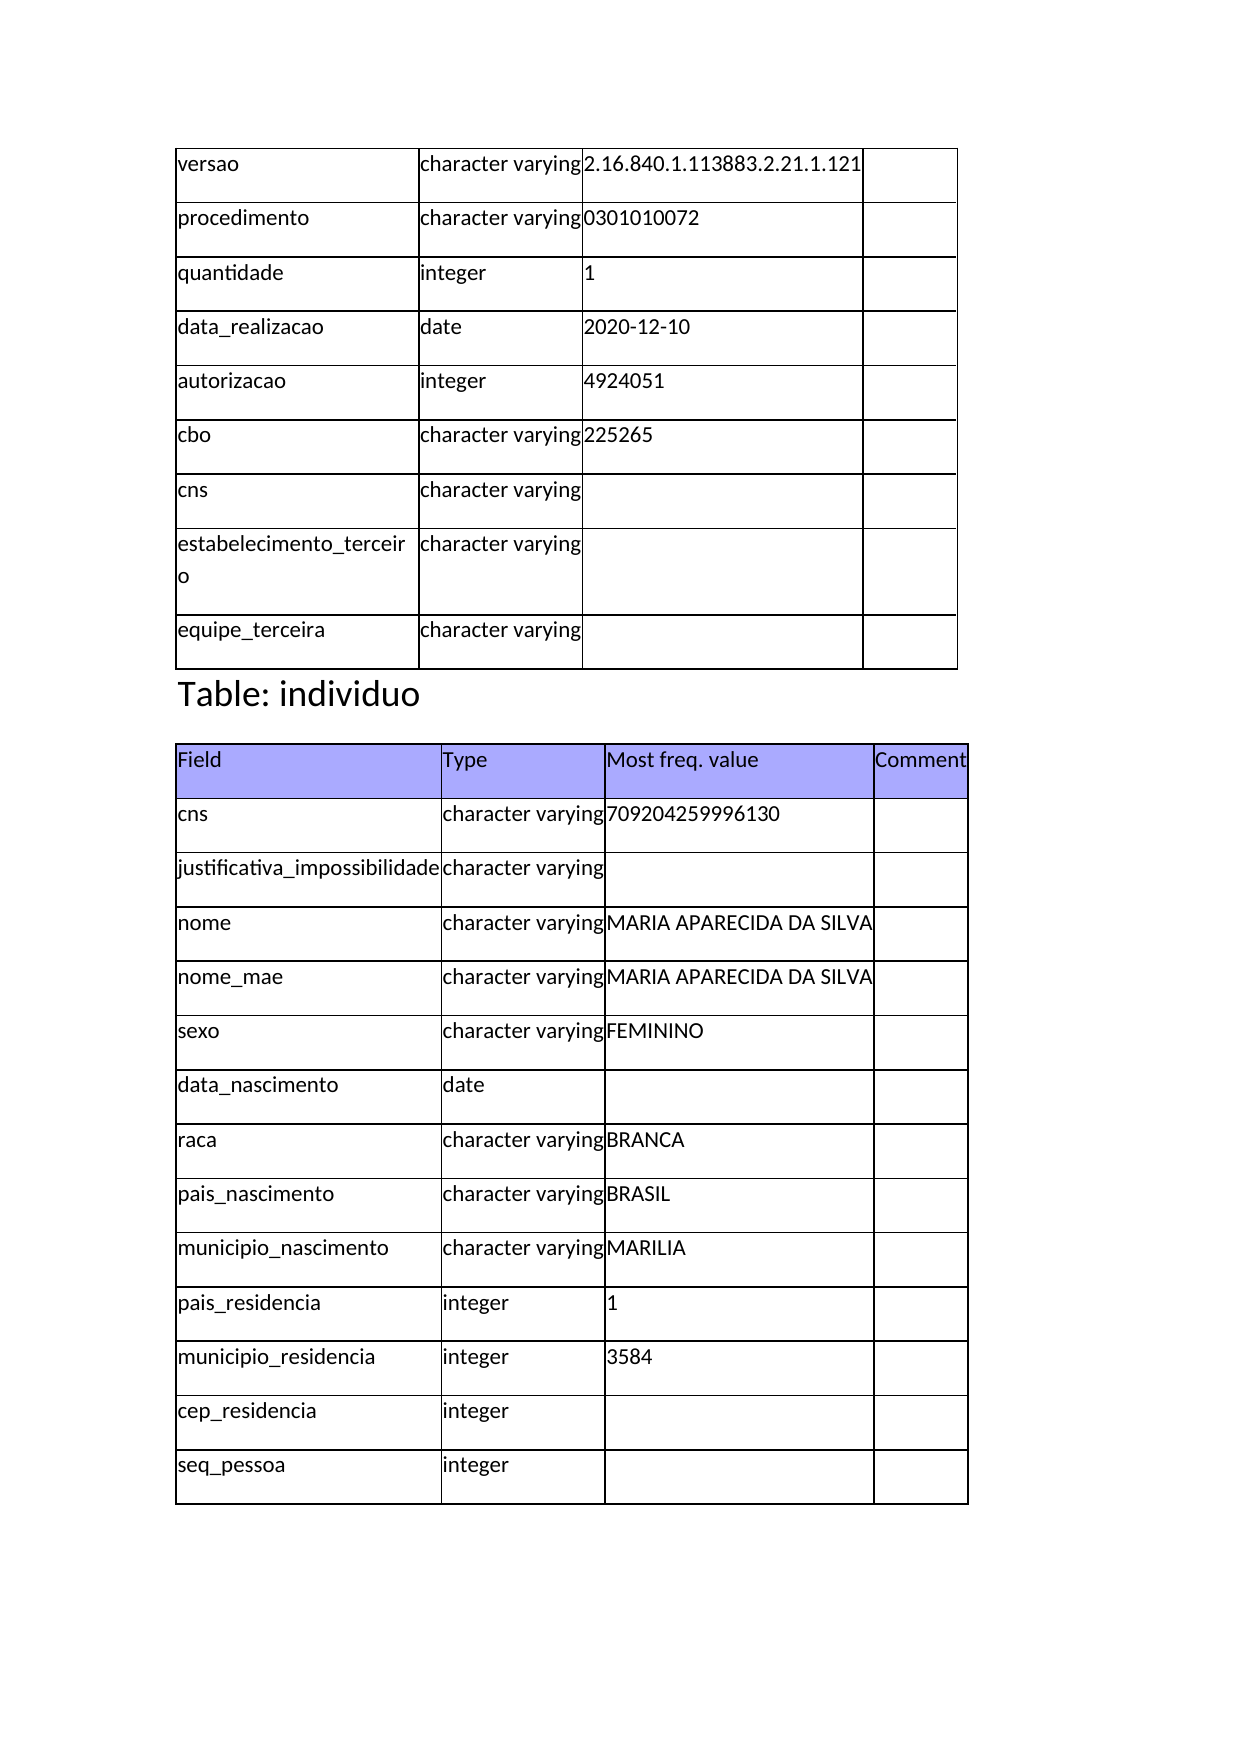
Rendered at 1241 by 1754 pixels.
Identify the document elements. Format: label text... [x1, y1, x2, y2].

table_cell [864, 202, 957, 256]
table_cell 2.16.840.1.113883.2.21.1.121 [583, 149, 862, 202]
table_cell [875, 1179, 967, 1232]
table_cell data_realizacao [177, 312, 418, 365]
table_cell integer [442, 1396, 604, 1449]
table_cell character varying [442, 1233, 604, 1286]
table_cell 225265 [583, 421, 862, 473]
table_cell 1 [606, 1288, 873, 1340]
table_cell [864, 614, 957, 668]
table_cell character varying [442, 1125, 604, 1177]
table_cell character varying [420, 149, 582, 202]
table_cell estabelecimento_terceiro [177, 529, 418, 614]
table_cell character varying [442, 908, 604, 960]
table_cell pais_residencia [177, 1288, 441, 1340]
table_cell character varying [420, 616, 582, 668]
table_cell [864, 419, 957, 473]
table_cell 709204259996130 [606, 799, 873, 852]
table_cell [875, 1016, 967, 1069]
table_cell date [420, 312, 582, 365]
table_cell cns [177, 799, 441, 852]
table_cell [864, 149, 957, 202]
table_cell BRANCA [606, 1125, 873, 1177]
table_cell integer [442, 1288, 604, 1340]
table_cell nome [177, 908, 441, 960]
table_cell [864, 473, 957, 527]
table_cell versao [177, 149, 418, 202]
table_cell cbo [177, 421, 418, 473]
table_cell character varying [420, 203, 582, 256]
text Table: individuo [177, 670, 1063, 716]
table_cell [606, 1396, 873, 1449]
table_cell [606, 853, 873, 906]
table_cell cns [177, 475, 418, 527]
table_cell MARILIA [606, 1233, 873, 1286]
table_cell raca [177, 1125, 441, 1177]
table_cell cep_residencia [177, 1396, 441, 1449]
table_cell nome_mae [177, 962, 441, 1015]
table_cell [875, 1233, 967, 1286]
table_cell MARIA APARECIDA DA SILVA [606, 962, 873, 1015]
table_cell municipio_nascimento [177, 1233, 441, 1286]
table_cell integer [442, 1342, 604, 1394]
table_cell date [442, 1071, 604, 1123]
table_cell equipe_terceira [177, 616, 418, 668]
table_cell character varying [420, 475, 582, 527]
table_cell character varying [442, 853, 604, 906]
table_cell 0301010072 [583, 203, 862, 256]
table_cell character varying [442, 1179, 604, 1232]
table_cell 3584 [606, 1342, 873, 1394]
table_cell [875, 1071, 967, 1123]
table_cell [875, 908, 967, 960]
table_cell integer [420, 366, 582, 419]
table_cell BRASIL [606, 1179, 873, 1232]
table_cell [583, 616, 862, 668]
table_cell [875, 853, 967, 906]
table_cell municipio_residencia [177, 1342, 441, 1394]
table_cell 2020-12-10 [583, 312, 862, 365]
table_cell 4924051 [583, 366, 862, 419]
table_cell character varying [420, 421, 582, 473]
table_cell procedimento [177, 203, 418, 256]
table_cell [875, 1396, 967, 1449]
table_cell [875, 1342, 967, 1394]
table_cell justificativa_impossibilidade [177, 853, 441, 906]
table_cell MARIA APARECIDA DA SILVA [606, 908, 873, 960]
table_header Most freq. value [606, 745, 873, 798]
table_cell [606, 1071, 873, 1123]
table_cell [875, 1451, 967, 1503]
table_cell [864, 256, 957, 310]
table_cell [875, 799, 967, 852]
table_cell character varying [442, 962, 604, 1015]
table_cell [875, 1125, 967, 1177]
table_cell character varying [442, 1016, 604, 1069]
table_cell sexo [177, 1016, 441, 1069]
table_cell [864, 528, 957, 614]
table_cell FEMININO [606, 1016, 873, 1069]
table_cell character varying [442, 799, 604, 852]
table_cell [583, 529, 862, 614]
table_cell [864, 365, 957, 419]
table_cell quantidade [177, 258, 418, 310]
table_cell integer [442, 1451, 604, 1503]
table_header Comment [875, 745, 967, 798]
table_cell 1 [583, 258, 862, 310]
table_cell [606, 1451, 873, 1503]
table_cell character varying [420, 529, 582, 614]
table_cell [583, 475, 862, 527]
table_cell autorizacao [177, 366, 418, 419]
table_header Field [177, 745, 441, 798]
table_cell integer [420, 258, 582, 310]
table_cell seq_pessoa [177, 1451, 441, 1503]
table_cell pais_nascimento [177, 1179, 441, 1232]
table_cell [875, 962, 967, 1015]
table_cell [864, 310, 957, 365]
table_header Type [442, 745, 604, 798]
table_cell data_nascimento [177, 1071, 441, 1123]
table_cell [875, 1288, 967, 1340]
